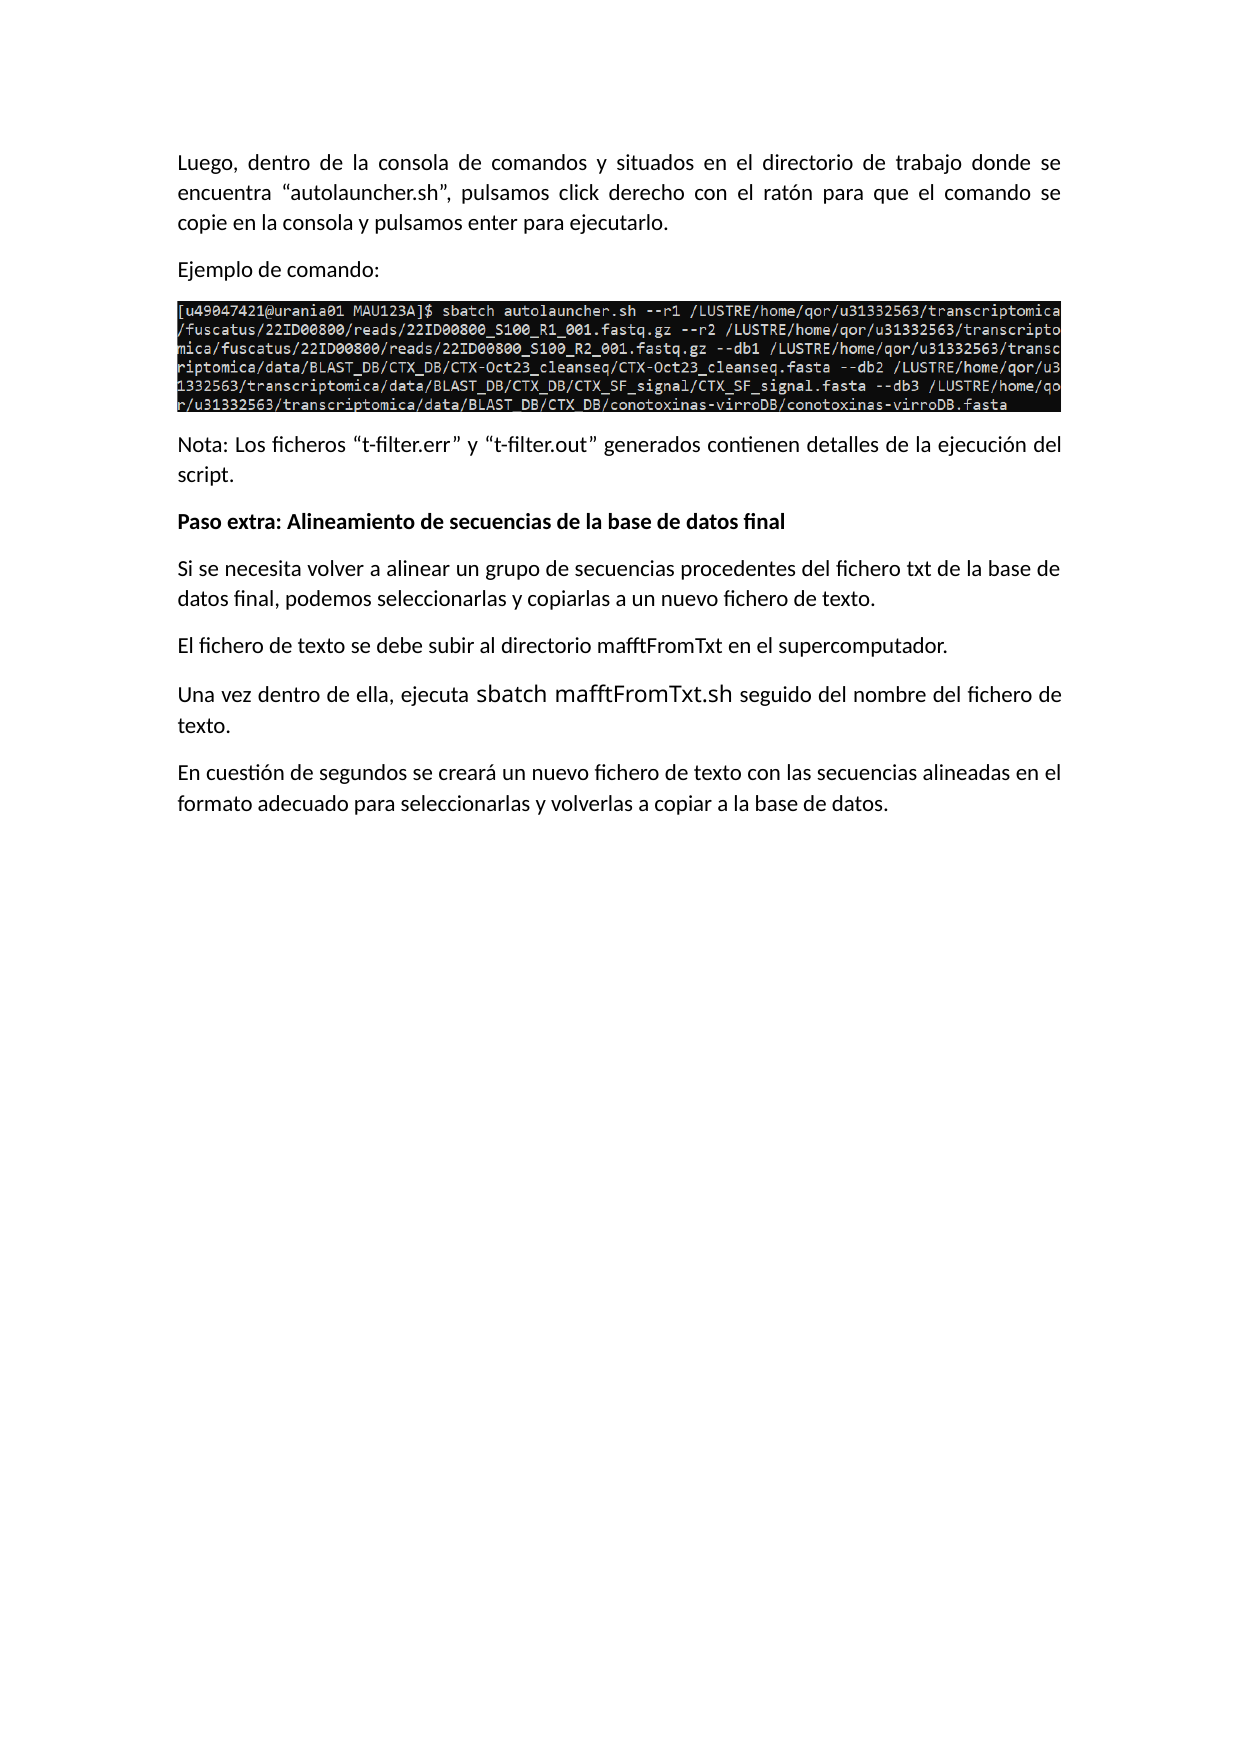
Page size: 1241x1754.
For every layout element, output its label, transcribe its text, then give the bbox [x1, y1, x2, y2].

text Nota: Los ficheros “t-filter.err” y “t-filter.out” generados contienen detalles de la ejecución del script. [177, 430, 1063, 488]
text Si se necesita volver a alinear un grupo de secuencias procedentes del fichero txt de la base de datos final, podemos seleccionarlas y copiarlas a un nuevo fichero de texto. [177, 554, 1063, 612]
text Paso extra: Alineamiento de secuencias de la base de datos final [177, 507, 1063, 535]
text Ejemplo de comando: [177, 255, 1063, 283]
text En cuestión de segundos se creará un nuevo fichero de texto con las secuencias alineadas en el formato adecuado para seleccionarlas y volverlas a copiar a la base de datos. [177, 758, 1063, 817]
text El fichero de texto se debe subir al directorio mafftFromTxt en el supercomputador. [177, 631, 1063, 659]
picture [177, 301, 1062, 412]
text Luego, dentro de la consola de comandos y situados en el directorio de trabajo donde se encuentra “autolauncher.sh”, pulsamos click derecho con el ratón para que el comando se copie en la consola y pulsamos enter para ejecutarlo. [177, 148, 1063, 236]
text Una vez dentro de ella, ejecuta sbatch mafftFromTxt.sh seguido del nombre del fichero de texto. [177, 678, 1063, 739]
